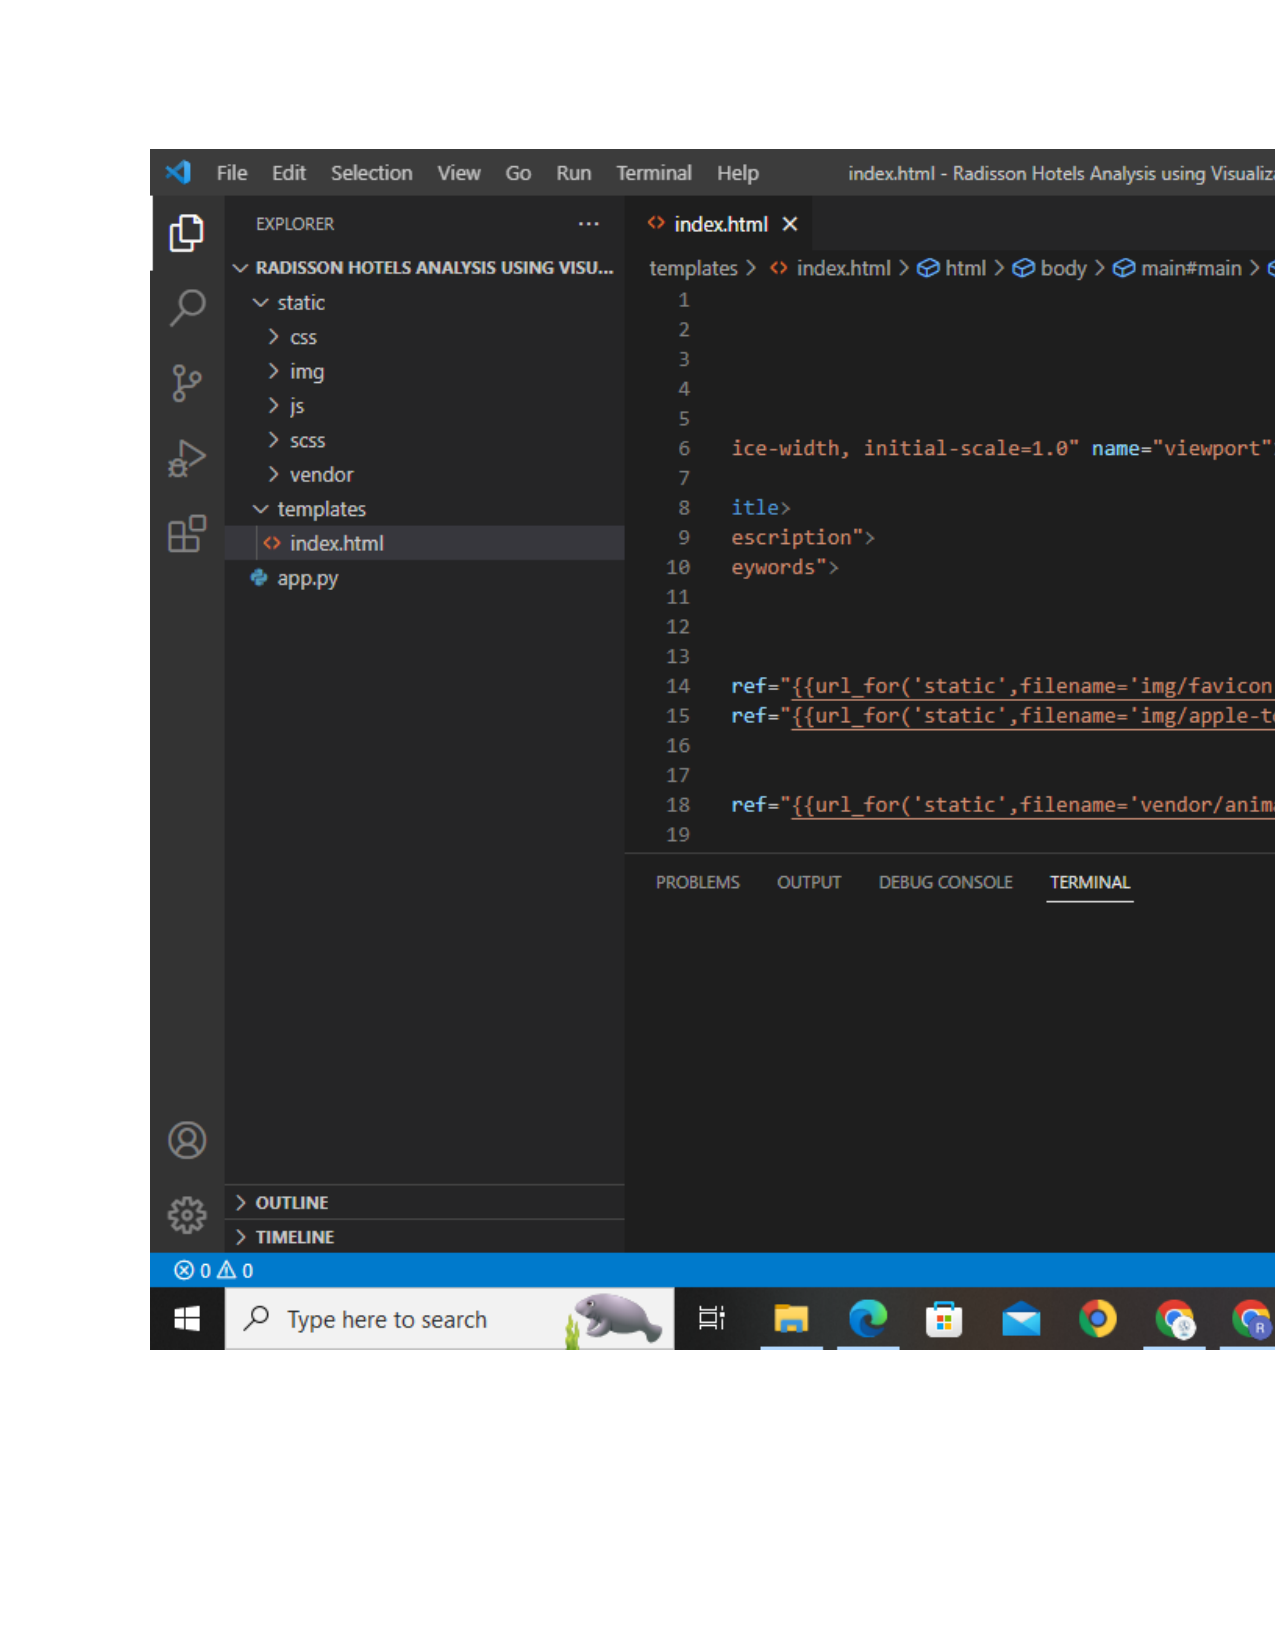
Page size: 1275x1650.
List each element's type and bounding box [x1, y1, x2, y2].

picture [150, 149, 1275, 1350]
